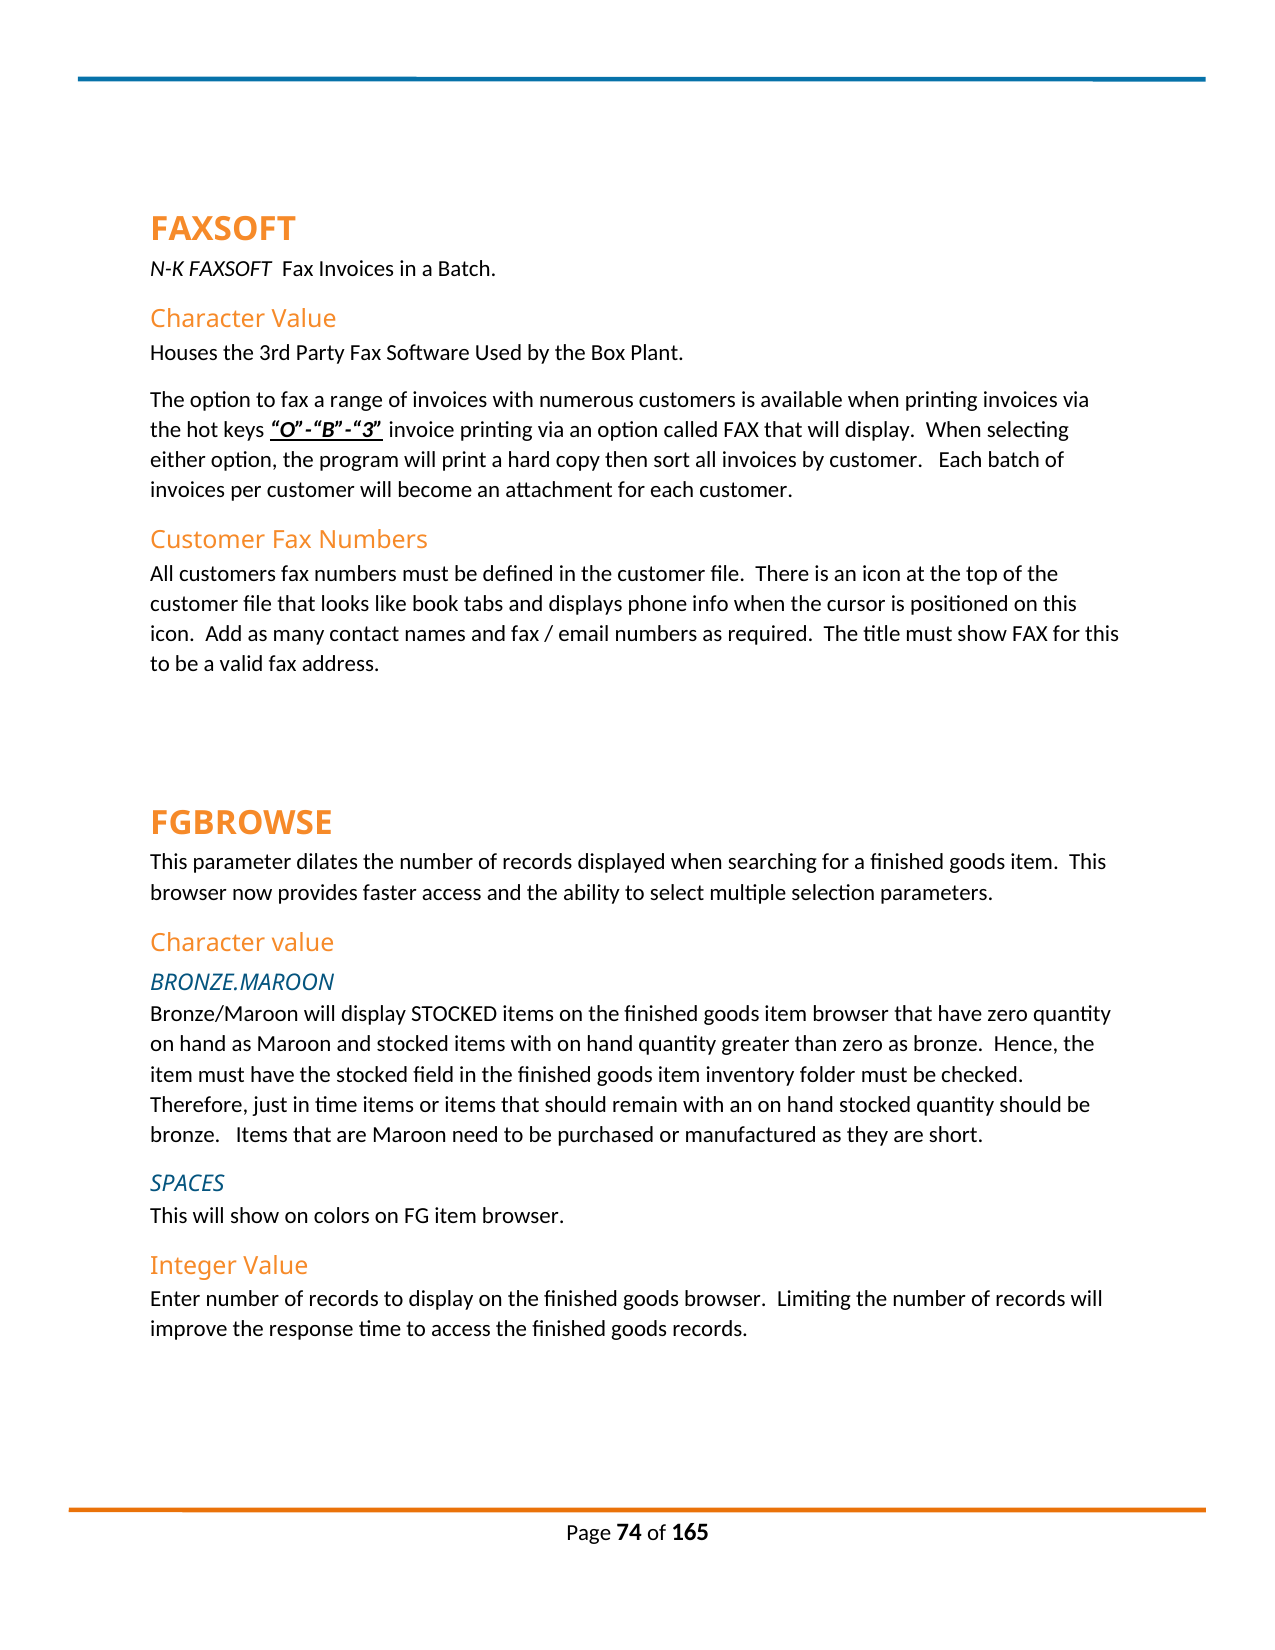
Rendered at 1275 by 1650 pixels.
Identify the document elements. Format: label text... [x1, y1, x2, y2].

subtitle Integer Value [150, 1248, 1125, 1282]
subtitle Customer Fax Numbers [150, 522, 1125, 556]
text The option to fax a range of invoices with numerous customers is available when printing invoices via the hot keys “O”-“B”-“3” invoice printing via an option called FAX that will display. When selecting either option, the program will print a hard copy then sort all invoices by customer. Each batch of invoices per customer will become an attachment for each customer. [150, 385, 1125, 503]
text Houses the 3rd Party Fax Software Used by the Box Plant. [150, 338, 1125, 366]
text Enter number of records to display on the finished goods browser. Limiting the number of records will improve the response time to access the finished goods records. [150, 1284, 1125, 1343]
text All customers fax numbers must be defined in the customer file. There is an icon at the top of the customer file that looks like book tabs and displays phone info when the cursor is positioned on this icon. Add as many contact names and fax / email numbers as required. The title must show FAX for this to be a valid fax address. [150, 559, 1125, 678]
text N-K FAXSOFT Fax Invoices in a Batch. [150, 254, 1125, 282]
subtitle Character Value [150, 301, 1125, 335]
text This will show on colors on FG item browser. [150, 1201, 1125, 1229]
subtitle BRONZE.MAROON [150, 966, 1125, 997]
subtitle FGBROWSE [150, 798, 1125, 844]
text This parameter dilates the number of records displayed when searching for a finished goods item. This browser now provides faster access and the ability to select multiple selection parameters. [150, 847, 1125, 906]
text Bronze/Maroon will display STOCKED items on the finished goods item browser that have zero quantity on hand as Maroon and stocked items with on hand quantity greater than zero as bronze. Hence, the item must have the stocked field in the finished goods item inventory folder must be checked. Therefore, just in time items or items that should remain with an on hand stocked quantity should be bronze. Items that are Maroon need to be purchased or manufactured as they are short. [150, 999, 1125, 1148]
subtitle FAXSOFT [150, 205, 1125, 251]
subtitle SPACES [150, 1167, 1125, 1198]
subtitle Character value [150, 924, 1125, 959]
